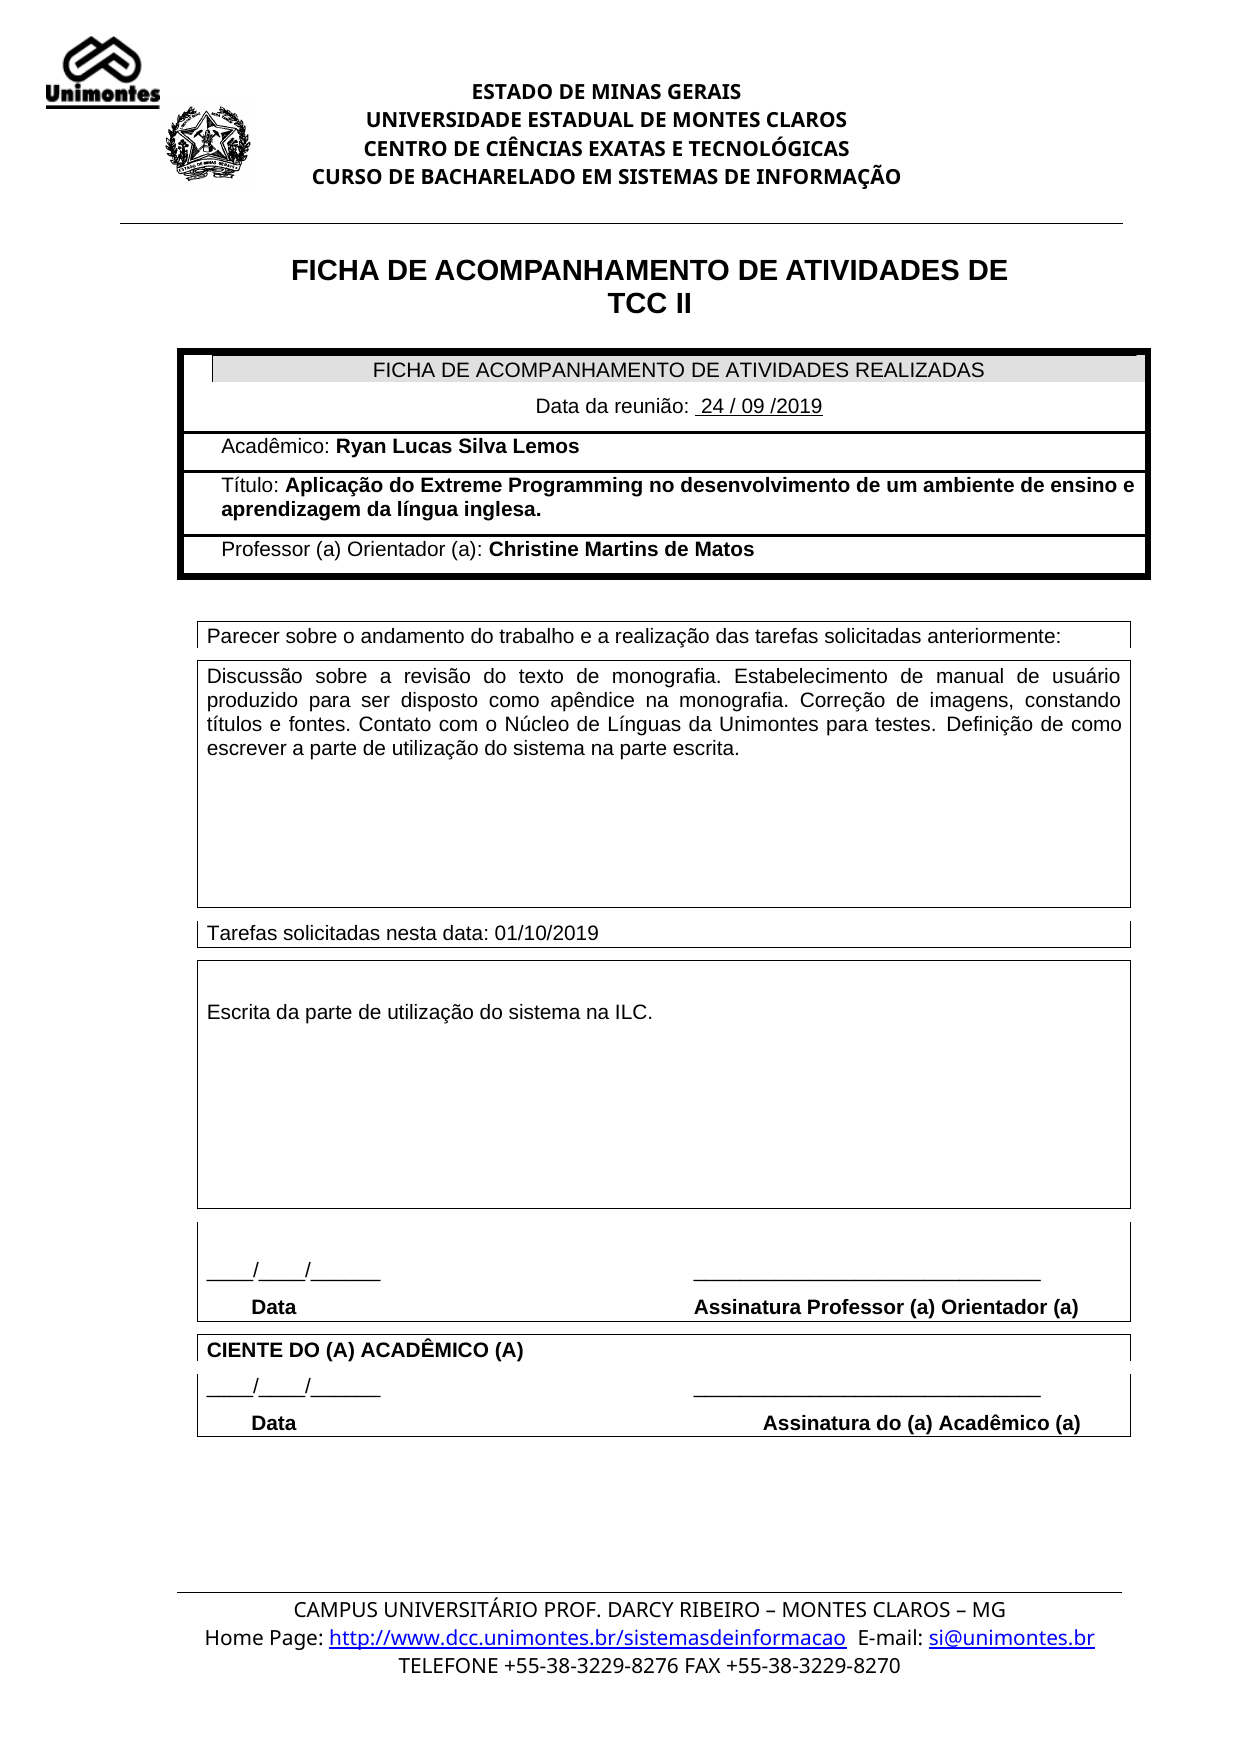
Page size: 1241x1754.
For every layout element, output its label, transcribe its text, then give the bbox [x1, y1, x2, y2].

subtitle FICHA DE ACOMPANHAMENTO DE ATIVIDADES DE [177, 252, 1122, 286]
text CIENTE DO (A) ACADÊMICO (A) [198, 1335, 1130, 1361]
text Escrita da parte de utilização do sistema na ILC. [198, 997, 1130, 1024]
text ____/____/______ ______________________________ [198, 1374, 1130, 1398]
text Parecer sobre o andamento do trabalho e a realização das tarefas solicitadas anteriormente: [198, 622, 1130, 648]
table_cell Acadêmico: Ryan Lucas Silva Lemos [184, 434, 1145, 470]
subtitle TCC II [177, 286, 1122, 319]
text Tarefas solicitadas nesta data: 01/10/2019 [198, 921, 1130, 947]
text Discussão sobre a revisão do texto de monografia. Estabelecimento de manual de usuário produzido para ser disposto como apêndice na monografia. Correção de imagens, constando títulos e fontes. Contato com o Núcleo de Línguas da Unimontes para testes. Definição de como escrever a parte de utilização do sistema na parte escrita. [198, 661, 1130, 759]
text ____/____/______ ______________________________ [198, 1258, 1130, 1282]
table_cell Título: Aplicação do Extreme Programming no desenvolvimento de um ambiente de ensino e aprendizagem da língua inglesa. [184, 473, 1145, 534]
text Data Assinatura Professor (a) Orientador (a) [198, 1295, 1130, 1321]
table_header FICHA DE ACOMPANHAMENTO DE ATIVIDADES REALIZADAS Data da reunião: 24 / 09 /2019 [184, 355, 1145, 431]
text Data Assinatura do (a) Acadêmico (a) [198, 1410, 1130, 1436]
table_cell Professor (a) Orientador (a): Christine Martins de Matos [184, 537, 1145, 573]
